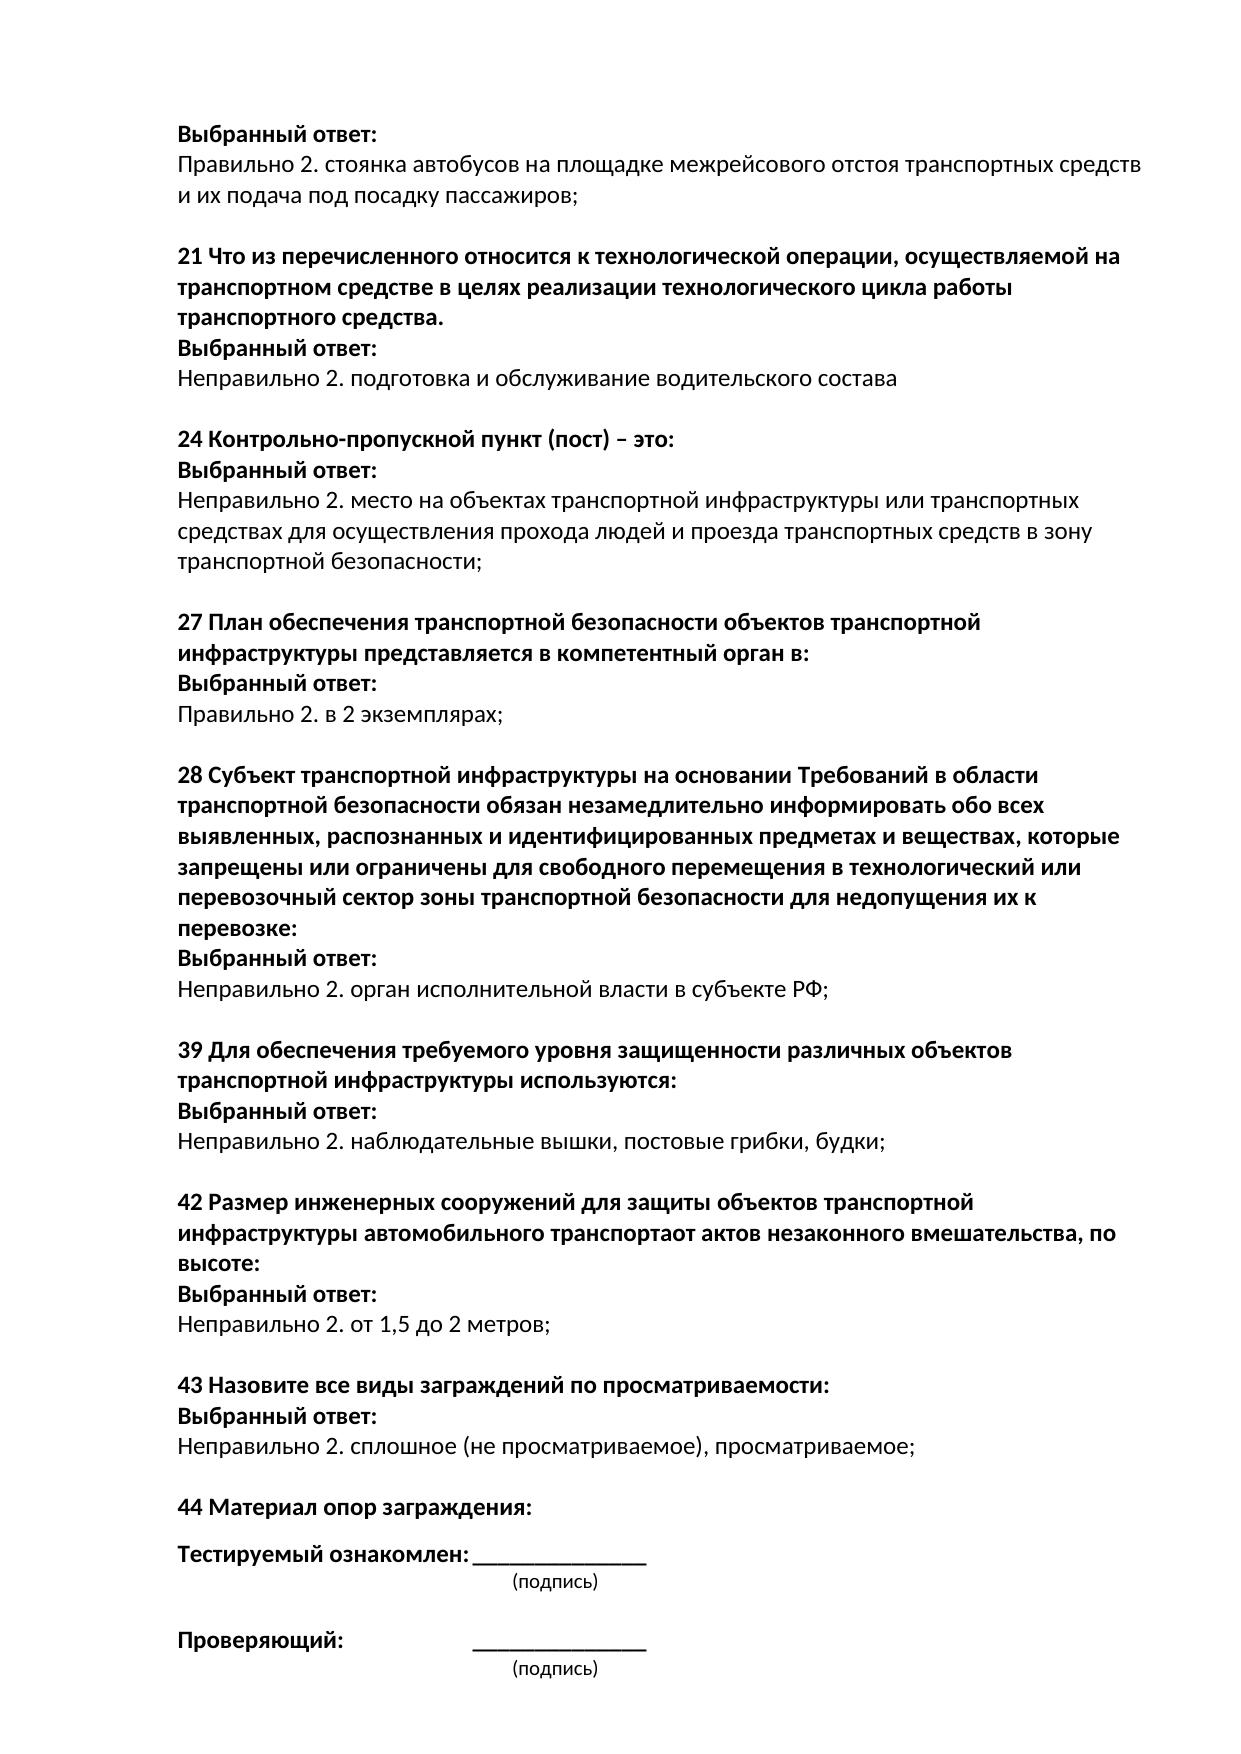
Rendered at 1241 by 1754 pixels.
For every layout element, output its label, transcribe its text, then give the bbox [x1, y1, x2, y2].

text Правильно 2. стоянка автобусов на площадке межрейсового отстоя транспортных средств и их подача под посадку пассажиров; [177, 149, 1152, 210]
text 27 План обеспечения транспортной безопасности объектов транспортной инфраструктуры представляется в компетентный орган в: [177, 606, 1152, 667]
text 42 Размер инженерных сооружений для защиты объектов транспортной инфраструктуры автомобильного транспортаот актов незаконного вмешательства, по высоте: [177, 1186, 1152, 1278]
text Выбранный ответ: [177, 667, 1152, 698]
text Неправильно 2. от 1,5 до 2 метров; [177, 1308, 1152, 1339]
text Выбранный ответ: [177, 1400, 1152, 1431]
text Выбранный ответ: [177, 1278, 1152, 1308]
text Выбранный ответ: [177, 942, 1152, 973]
text 43 Назовите все виды заграждений по просматриваемости: [177, 1369, 1152, 1400]
text 39 Для обеспечения требуемого уровня защищенности различных объектов транспортной инфраструктуры используются: [177, 1034, 1152, 1095]
text 21 Что из перечисленного относится к технологической операции, осуществляемой на транспортном средстве в целях реализации технологического цикла работы транспортного средства. [177, 240, 1152, 332]
text Неправильно 2. сплошное (не просматриваемое), просматриваемое; [177, 1431, 1152, 1461]
text Неправильно 2. наблюдательные вышки, постовые грибки, будки; [177, 1125, 1152, 1156]
text Правильно 2. в 2 экземплярах; [177, 698, 1152, 728]
text Выбранный ответ: [177, 1095, 1152, 1125]
text Неправильно 2. место на объектах транспортной инфраструктуры или транспортных средствах для осуществления прохода людей и проезда транспортных средств в зону транспортной безопасности; [177, 484, 1152, 576]
text Выбранный ответ: [177, 454, 1152, 484]
text 44 Материал опор заграждения: [177, 1492, 1152, 1522]
text Выбранный ответ: [177, 118, 1152, 149]
text Выбранный ответ: [177, 332, 1152, 362]
text 28 Субъект транспортной инфраструктуры на основании Требований в области транспортной безопасности обязан незамедлительно информировать обо всех выявленных, распознанных и идентифицированных предметах и веществах, которые запрещены или ограничены для свободного перемещения в технологический или перевозочный сектор зоны транспортной безопасности для недопущения их к перевозке: [177, 759, 1152, 942]
text Неправильно 2. орган исполнительной власти в субъекте РФ; [177, 973, 1152, 1003]
text 24 Контрольно-пропускной пункт (пост) – это: [177, 423, 1152, 454]
text Неправильно 2. подготовка и обслуживание водительского состава [177, 362, 1152, 393]
